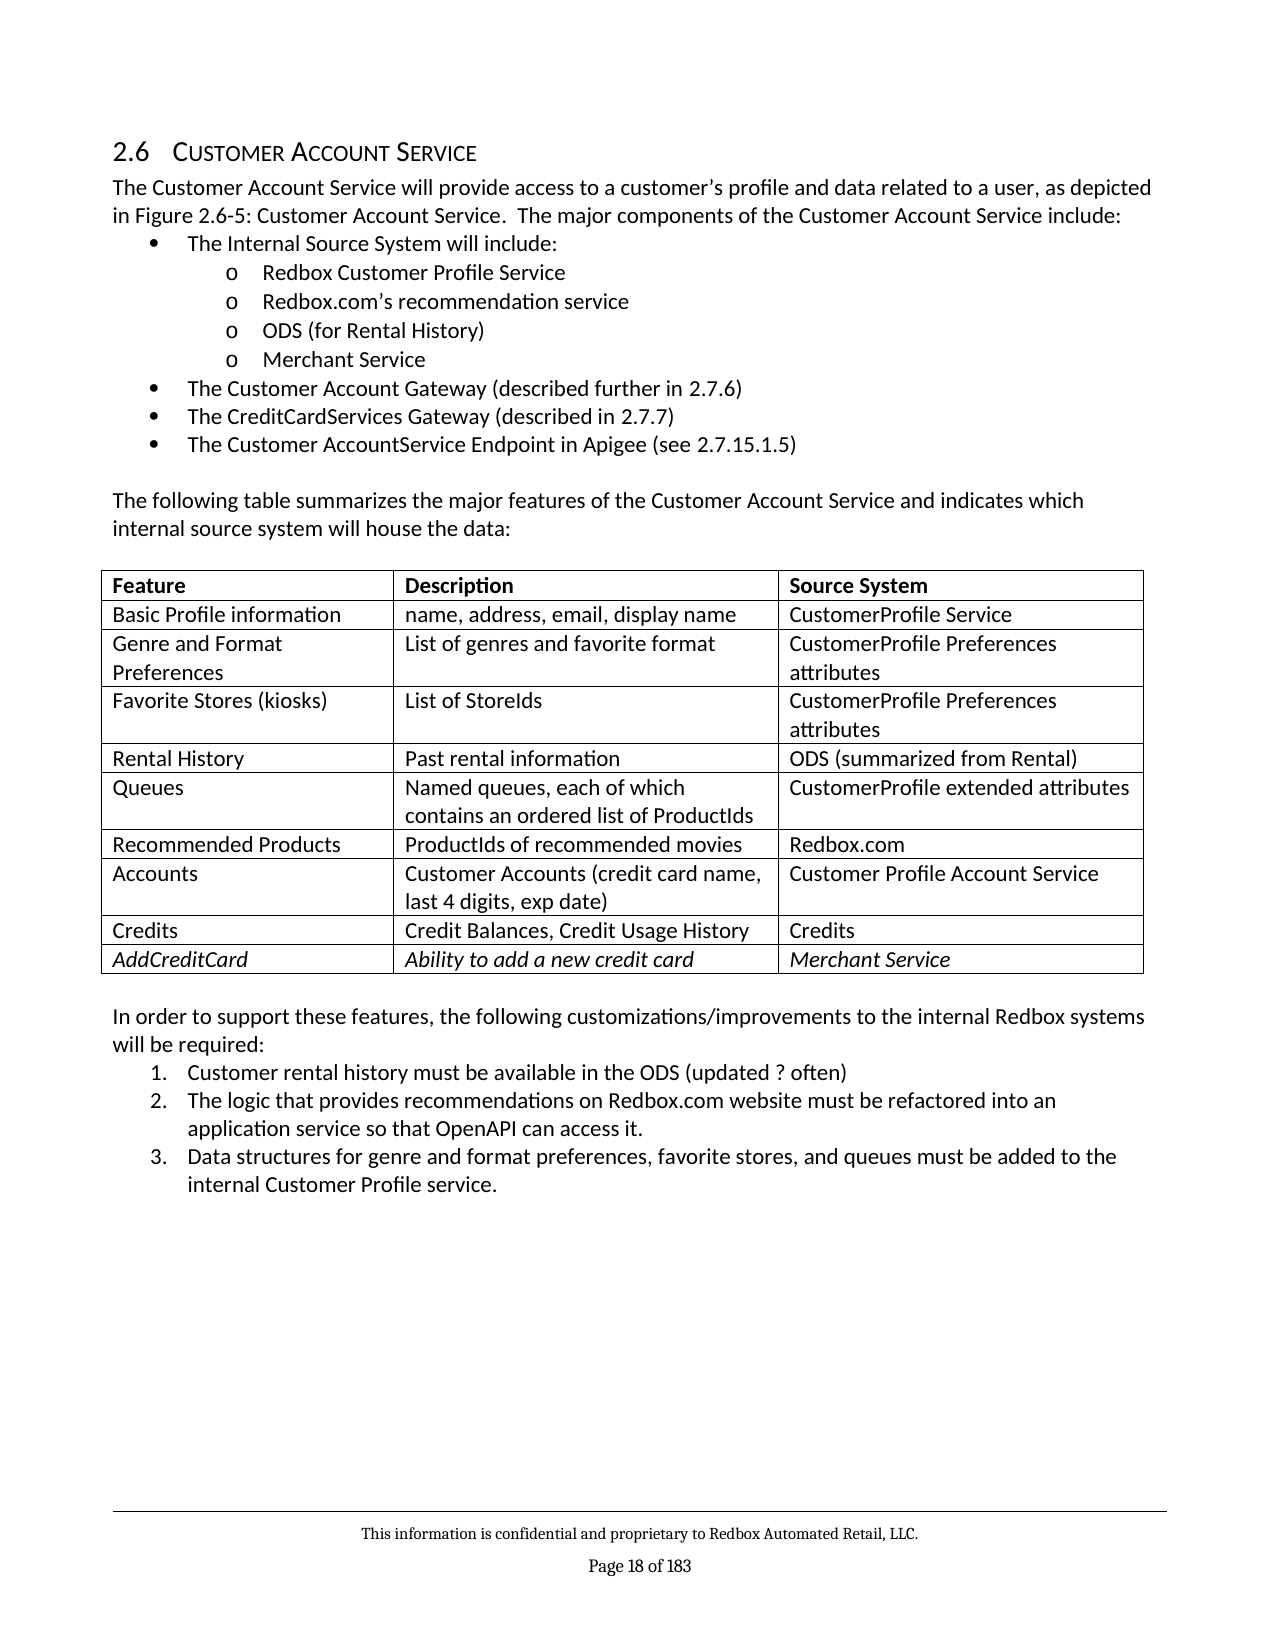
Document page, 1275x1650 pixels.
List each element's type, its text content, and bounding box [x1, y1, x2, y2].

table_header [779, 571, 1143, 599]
list ODS (for Rental History) [225, 316, 1162, 345]
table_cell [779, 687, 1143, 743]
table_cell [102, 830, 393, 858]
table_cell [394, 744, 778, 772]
list The logic that provides recommendations on Redbox.com website must be refactored into an application service so that OpenAPI can access it. [150, 1086, 1162, 1142]
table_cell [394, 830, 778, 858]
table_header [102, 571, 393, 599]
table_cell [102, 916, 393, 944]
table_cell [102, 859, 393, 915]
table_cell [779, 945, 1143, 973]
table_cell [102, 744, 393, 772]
list Customer rental history must be available in the ODS (updated ? often) [150, 1058, 1162, 1086]
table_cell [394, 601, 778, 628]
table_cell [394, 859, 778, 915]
subtitle Customer Account Service [112, 133, 1162, 169]
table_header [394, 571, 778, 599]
text The following table summarizes the major features of the Customer Account Service and indicates which internal source system will house the data: [112, 486, 1162, 542]
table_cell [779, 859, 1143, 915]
list The CreditCardServices Gateway (described in 2.7.7) [150, 402, 1162, 430]
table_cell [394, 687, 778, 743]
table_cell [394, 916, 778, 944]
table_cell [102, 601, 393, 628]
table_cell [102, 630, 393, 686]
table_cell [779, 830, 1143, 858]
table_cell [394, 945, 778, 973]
list Redbox.com’s recommendation service [225, 287, 1162, 316]
list The Customer Account Gateway (described further in 2.7.6) [150, 374, 1162, 402]
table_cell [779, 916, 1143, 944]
list Merchant Service [225, 345, 1162, 374]
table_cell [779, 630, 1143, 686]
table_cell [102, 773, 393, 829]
text The Customer Account Service will provide access to a customer’s profile and data related to a user, as depicted in Figure 2.6-1: Customer Account Service. The major components of the Customer Account Service include: [112, 173, 1162, 229]
list Data structures for genre and format preferences, favorite stores, and queues must be added to the internal Customer Profile service. [150, 1142, 1162, 1198]
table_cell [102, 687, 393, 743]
text In order to support these features, the following customizations/improvements to the internal Redbox systems will be required: [112, 1002, 1162, 1058]
list Redbox Customer Profile Service [225, 258, 1162, 287]
list The Customer AccountService Endpoint in Apigee (see 2.7.15.1.5) [150, 430, 1162, 458]
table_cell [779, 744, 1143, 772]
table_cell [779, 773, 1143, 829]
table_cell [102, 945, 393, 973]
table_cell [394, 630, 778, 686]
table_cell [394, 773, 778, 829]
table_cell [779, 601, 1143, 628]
list The Internal Source System will include: [150, 229, 1162, 258]
